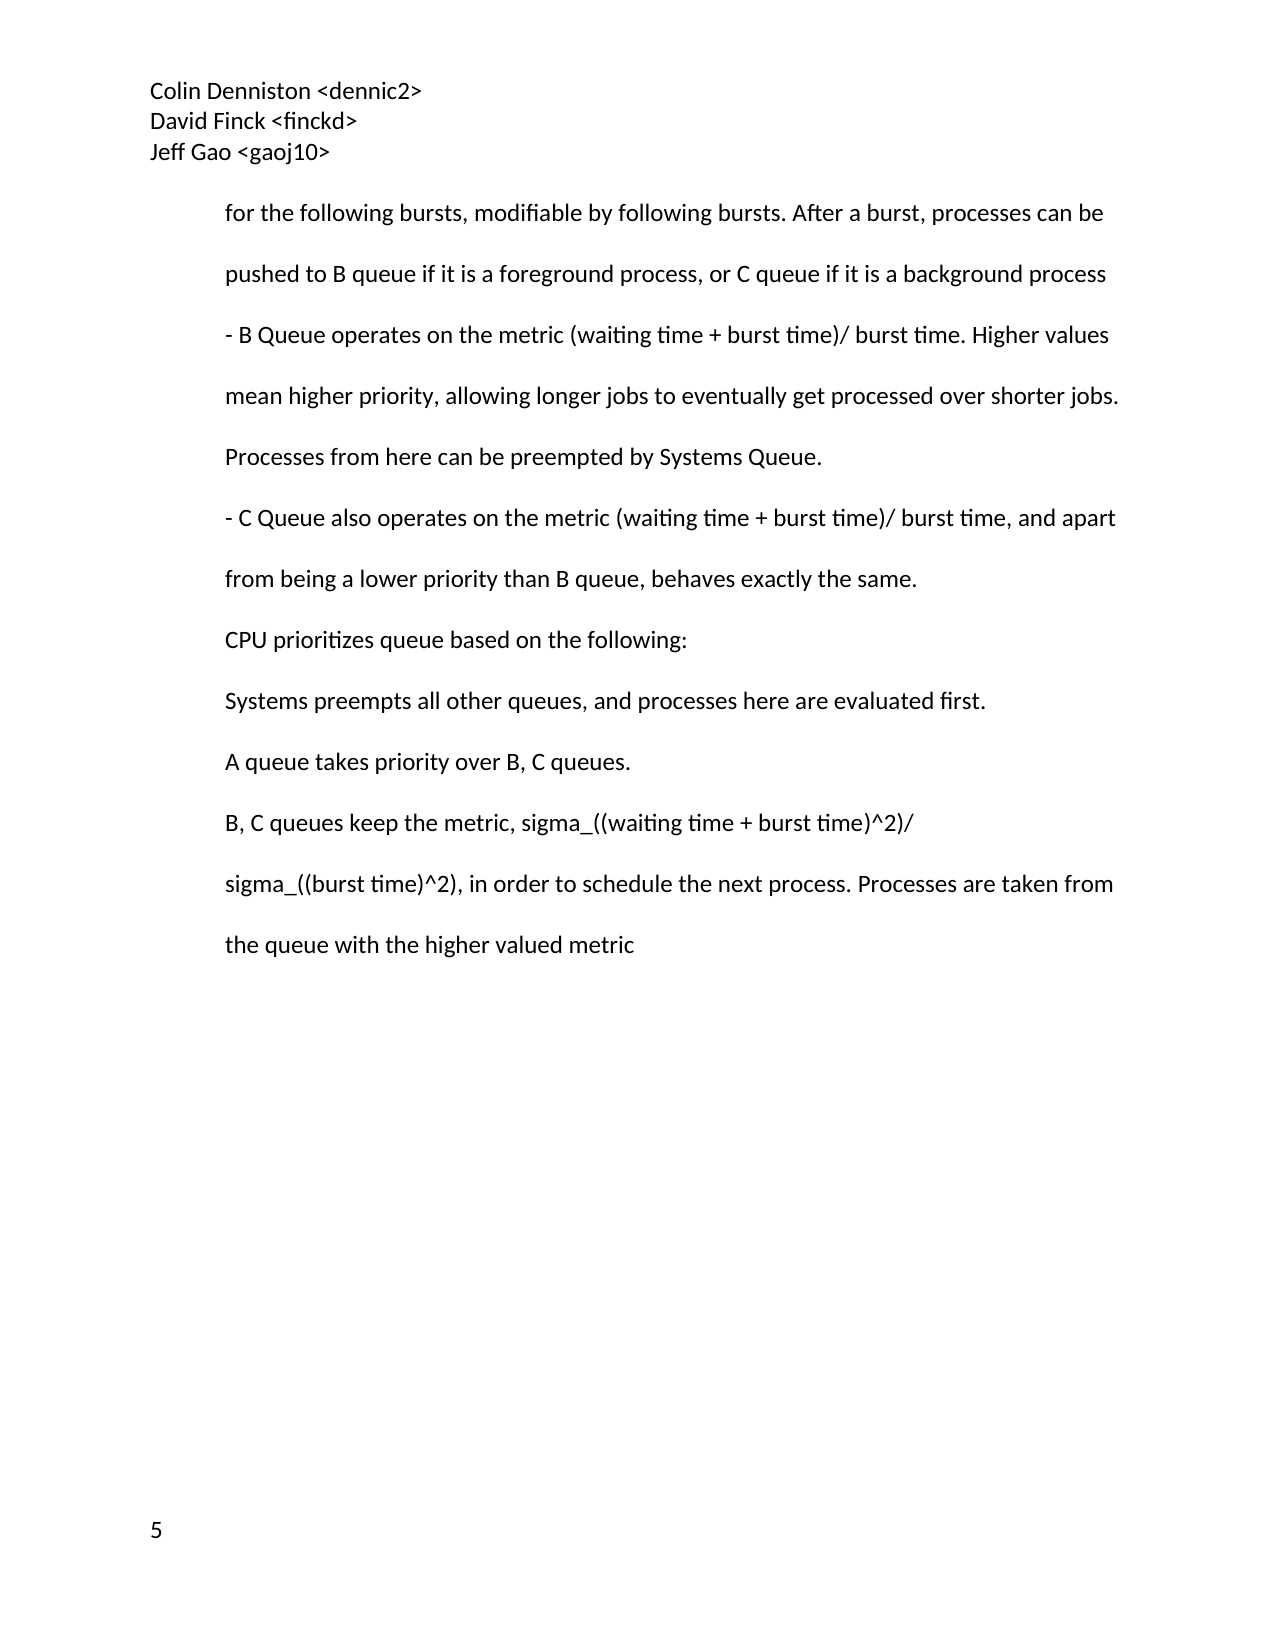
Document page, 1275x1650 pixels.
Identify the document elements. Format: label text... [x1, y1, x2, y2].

list CPU prioritizes queue based on the following: Systems preempts all other queues, and processes here are evaluated first. A queue takes priority over B, C queues. [225, 624, 1125, 777]
list - B Queue operates on the metric (waiting time + burst time)/ burst time. Higher values mean higher priority, allowing longer jobs to eventually get processed over shorter jobs. Processes from here can be preempted by Systems Queue. [225, 319, 1125, 472]
list - C Queue also operates on the metric (waiting time + burst time)/ burst time, and apart from being a lower priority than B queue, behaves exactly the same. [225, 502, 1125, 594]
list B, C queues keep the metric, sigma_((waiting time + burst time)^2)/ sigma_((burst time)^2), in order to schedule the next process. Processes are taken from the queue with the higher valued metric [225, 807, 1125, 960]
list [225, 197, 1125, 289]
